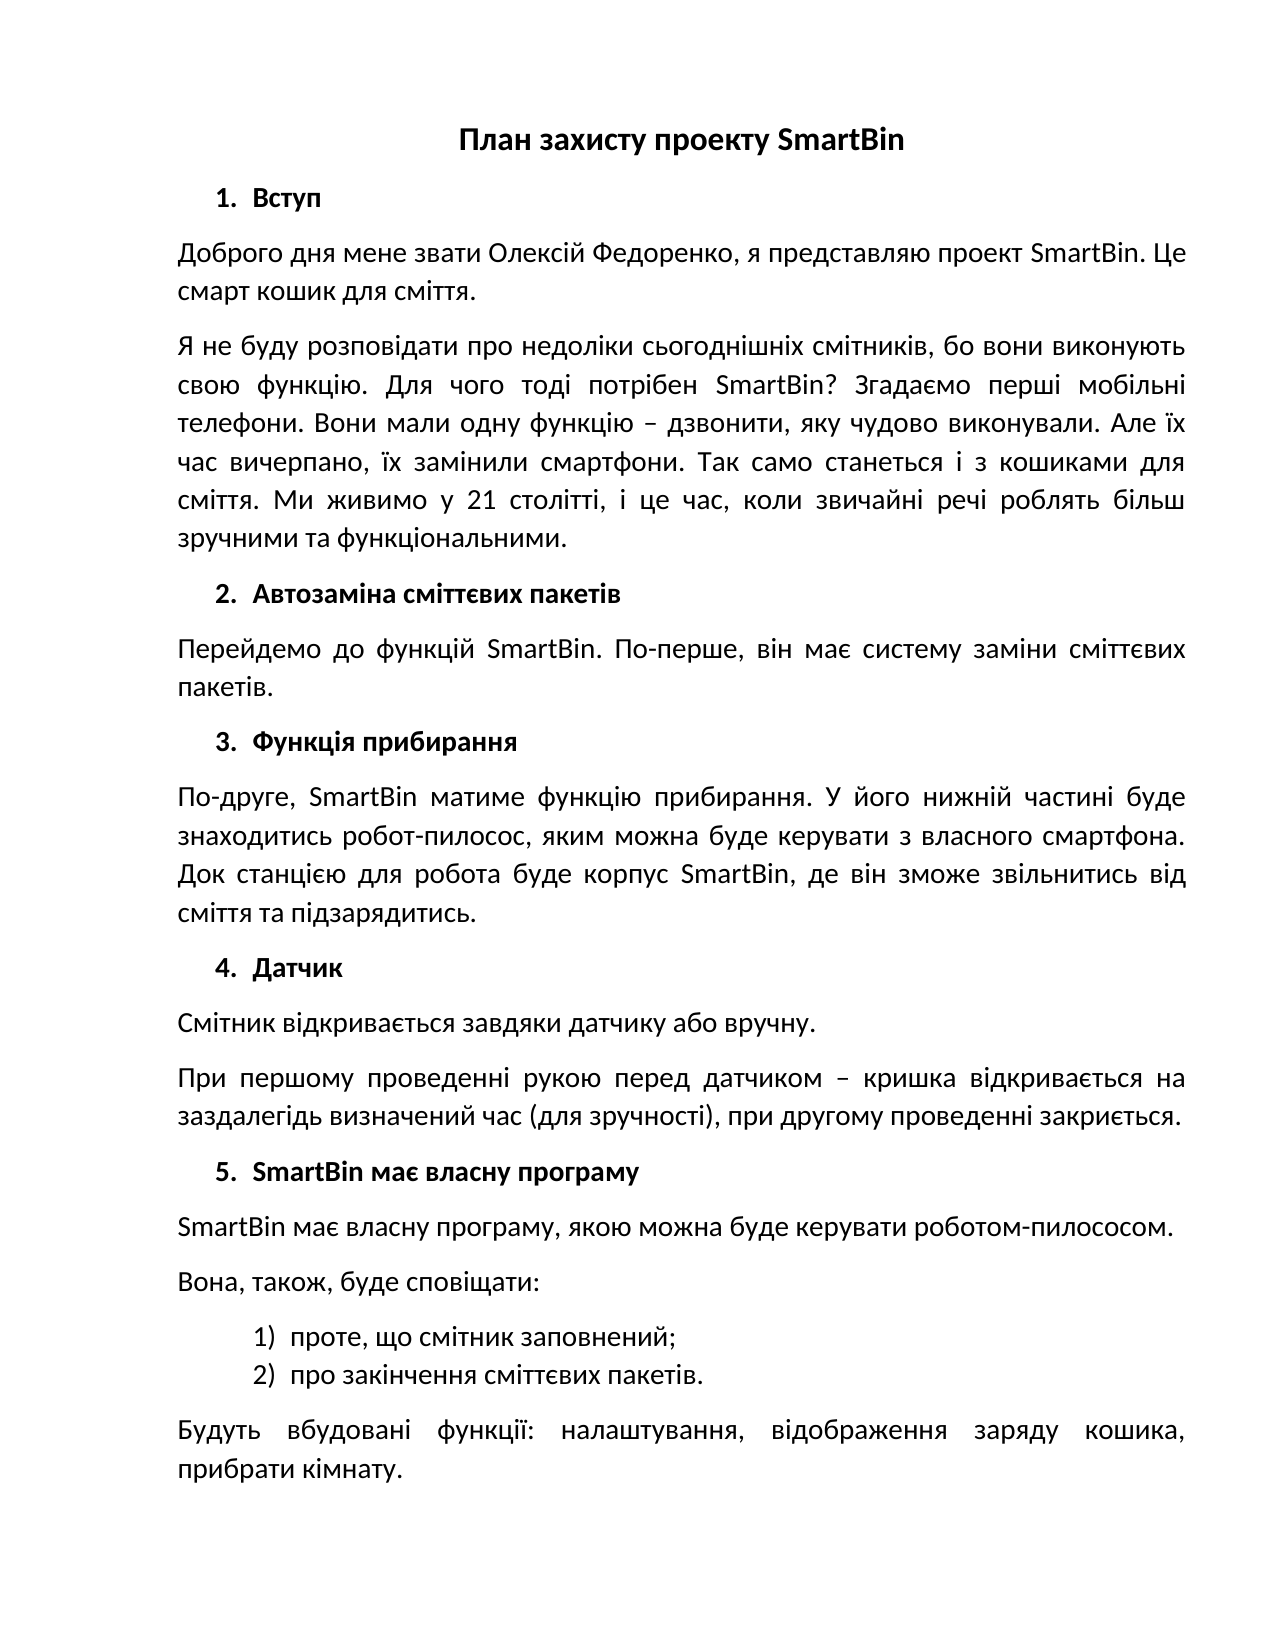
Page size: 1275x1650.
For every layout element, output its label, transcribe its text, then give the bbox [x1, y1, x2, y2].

text Я не буду розповідати про недоліки сьогоднішніх смітників, бо вони виконують свою функцію. Для чого тоді потрібен SmartBin? Згадаємо перші мобільні телефони. Вони мали одну функцію – дзвонити, яку чудово виконували. Але їх час вичерпано, їх замінили смартфони. Так само станеться і з кошиками для сміття. Ми живимо у 21 столітті, і це час, коли звичайні речі роблять більш зручними та функціональними. [177, 327, 1186, 555]
list Автозаміна сміттєвих пакетів [215, 575, 1186, 610]
text Будуть вбудовані функції: налаштування, відображення заряду кошика, прибрати кімнату. [177, 1411, 1186, 1486]
list про закінчення сміттєвих пакетів. [252, 1356, 1186, 1392]
text Вона, також, буде сповіщати: [177, 1263, 1186, 1298]
text SmartBin має власну програму, якою можна буде керувати роботом-пилососом. [177, 1208, 1186, 1243]
text Смітник відкривається завдяки датчику або вручну. [177, 1004, 1186, 1039]
text По-друге, SmartBin матиме функцію прибирання. У його нижній частині буде знаходитись робот-пилосос, яким можна буде керувати з власного смартфона. Док станцією для робота буде корпус SmartBin, де він зможе звільнитись від сміття та підзарядитись. [177, 778, 1186, 929]
list SmartBin має власну програму [215, 1153, 1186, 1188]
list Функція прибирання [215, 723, 1186, 759]
list Датчик [215, 949, 1186, 984]
text При першому проведенні рукою перед датчиком – кришка відкривається на заздалегідь визначений час (для зручності), при другому проведенні закриється. [177, 1059, 1186, 1133]
text Перейдемо до функцій SmartBin. По-перше, він має систему заміни сміттєвих пакетів. [177, 630, 1186, 704]
text Доброго дня мене звати Олексій Федоренко, я представляю проект SmartBin. Це смарт кошик для сміття. [177, 234, 1186, 308]
list Вступ [215, 179, 1186, 214]
text План захисту проекту SmartBin [177, 118, 1186, 159]
list проте, що смітник заповнений; [252, 1318, 1186, 1353]
